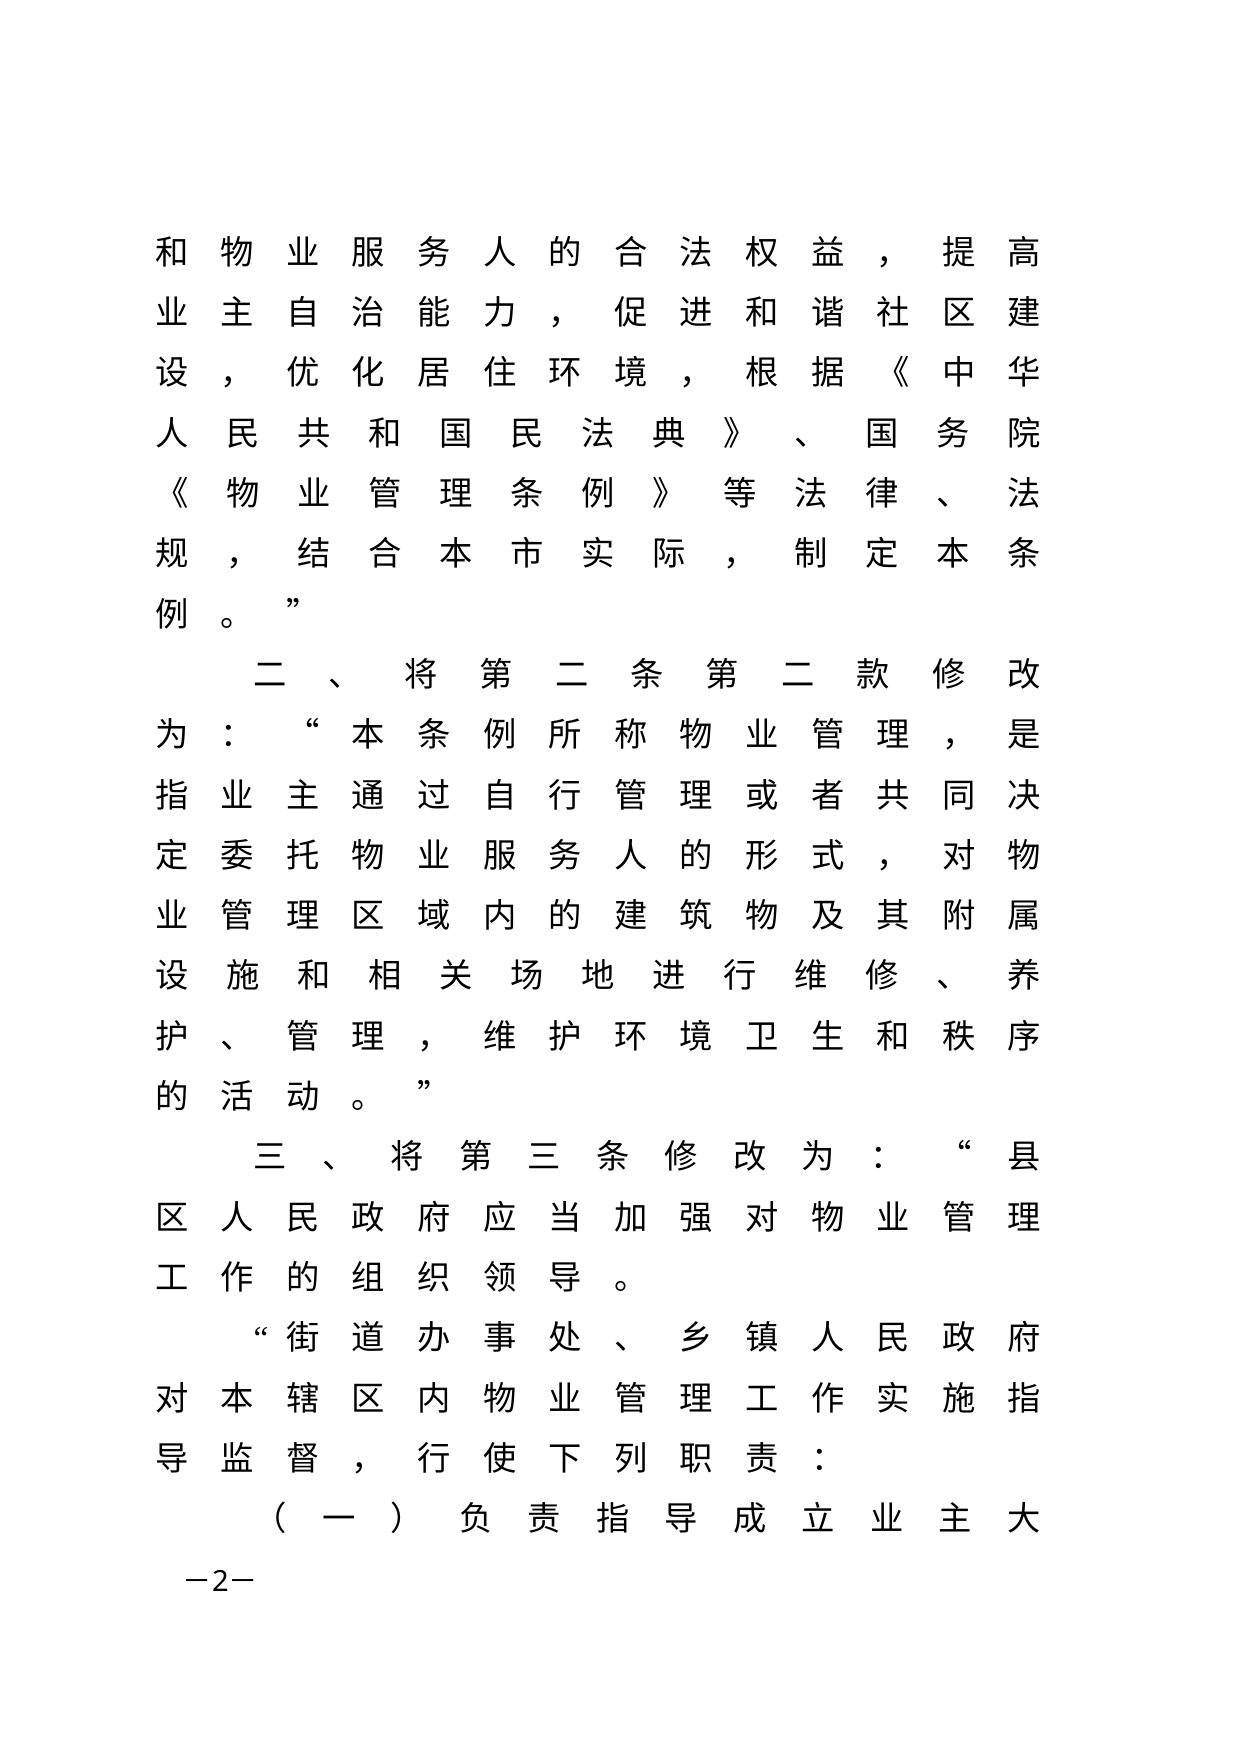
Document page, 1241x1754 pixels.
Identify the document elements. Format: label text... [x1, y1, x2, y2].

list （一）负责指导成立业主大会、选举业主委员会的工作； [155, 1486, 1073, 1546]
list 一、将第一条修改为：“为了规范物业管理活动，维护业主和物业服务人的合法权益，提高业主自治能力，促进和谐社区建设，优化居住环境，根据《中华人民共和国民法典》、国务院《物业管理条例》等法律、法规，结合本市实际，制定本条例。” [155, 219, 1073, 642]
list 三、将第三条修改为：“县区人民政府应当加强对物业管理工作的组织领导。 [155, 1124, 1073, 1305]
list 二、将第二条第二款修改为：“本条例所称物业管理，是指业主通过自行管理或者共同决定委托物业服务人的形式，对物业管理区域内的建筑物及其附属设施和相关场地进行维修、养护、管理，维护环境卫生和秩序的活动。” [155, 642, 1073, 1124]
list “街道办事处、乡镇人民政府对本辖区内物业管理工作实施指导监督，行使下列职责： [155, 1305, 1073, 1486]
